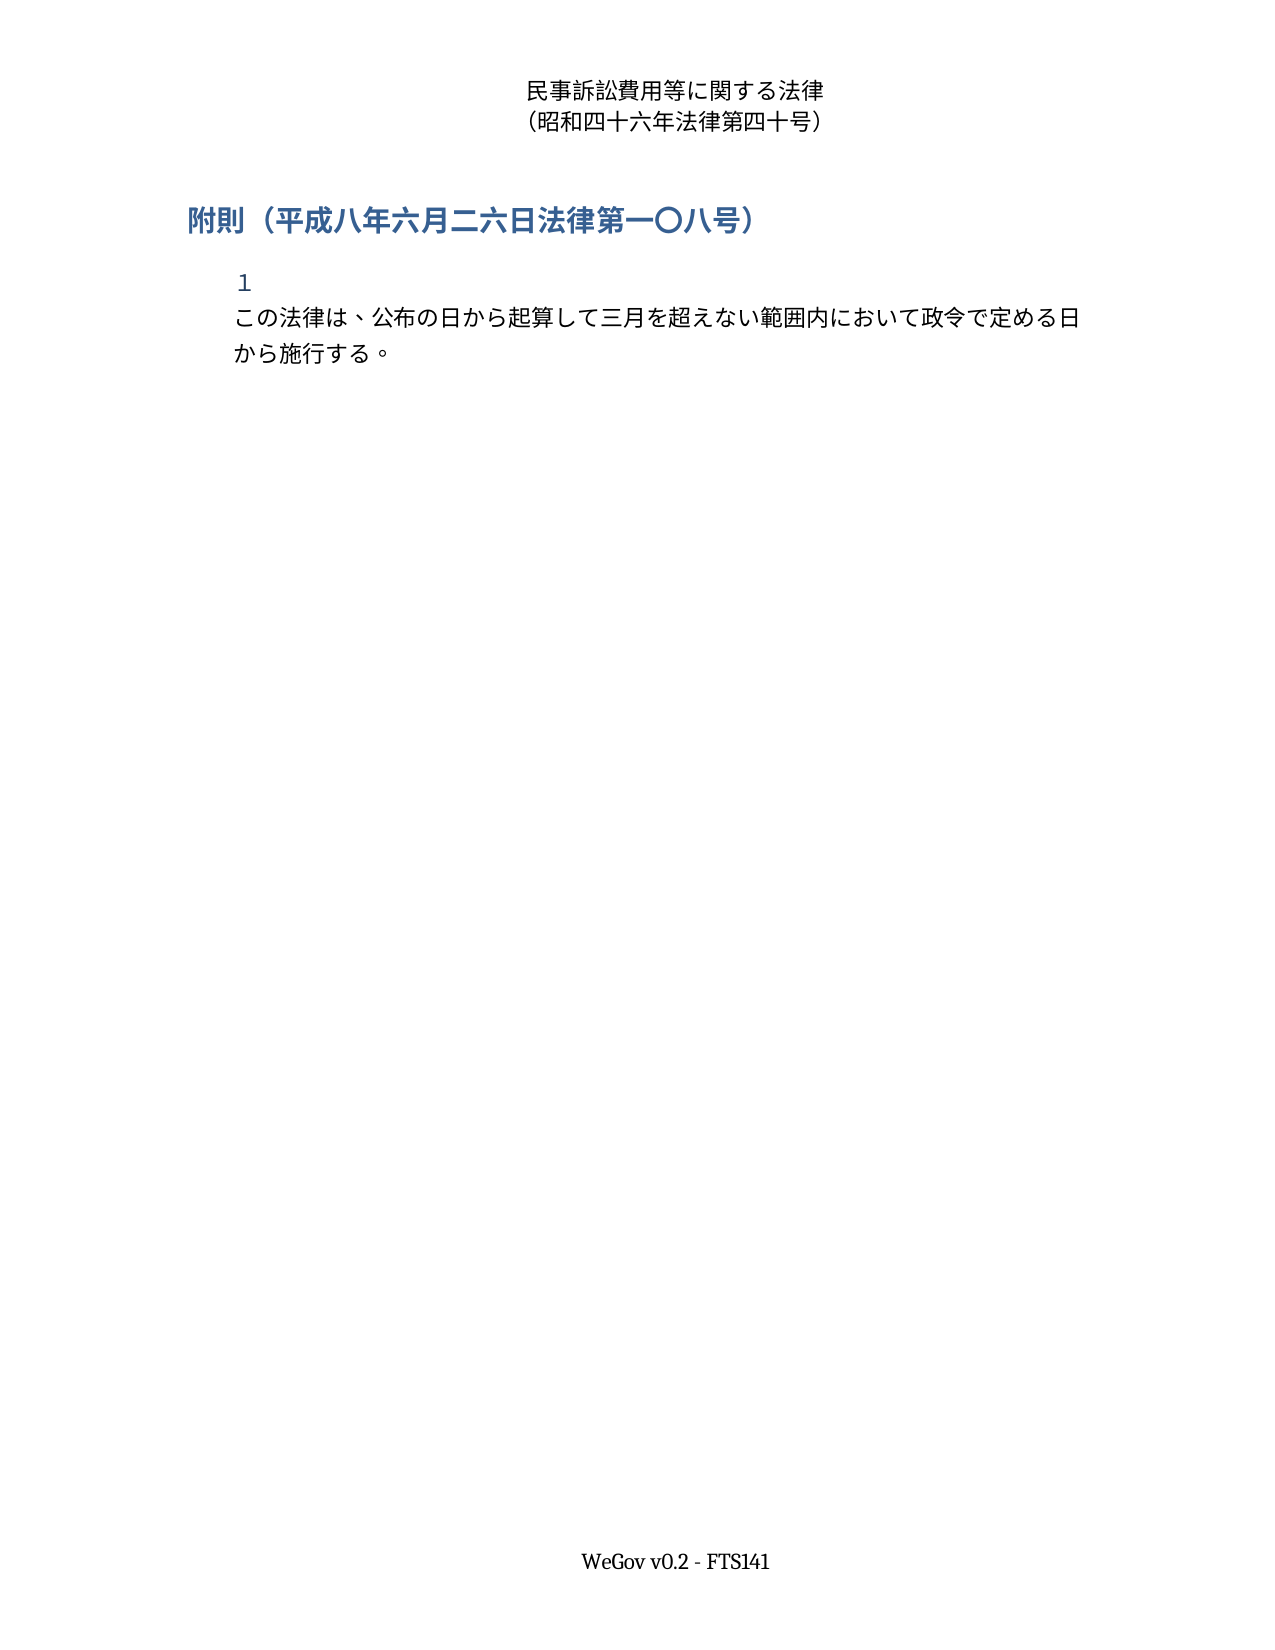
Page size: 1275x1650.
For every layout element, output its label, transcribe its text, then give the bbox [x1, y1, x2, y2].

subtitle 附則（平成八年六月二六日法律第一〇八号） [187, 200, 1087, 240]
subtitle １ [233, 266, 1087, 298]
text この法律は、公布の日から起算して三月を超えない範囲内において政令で定める日から施行する。 [233, 302, 1087, 369]
